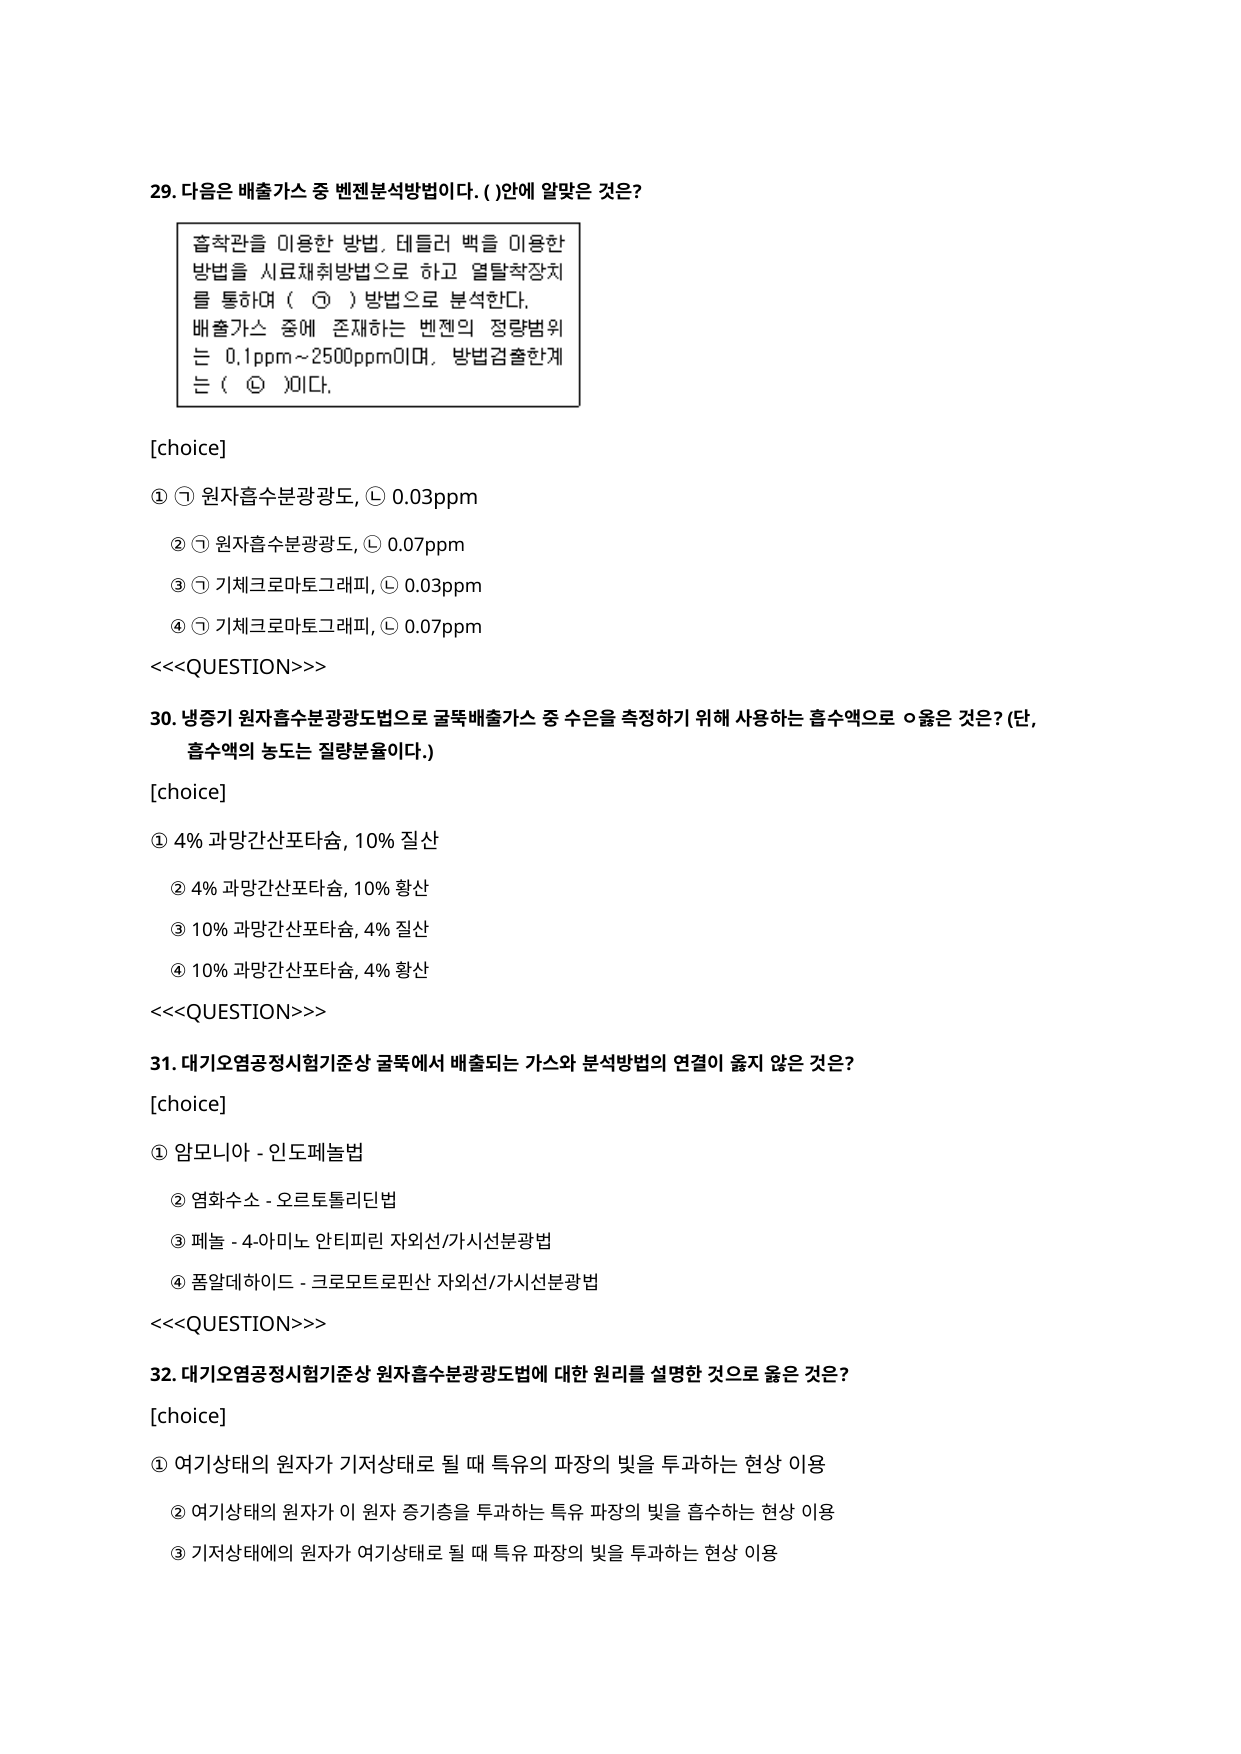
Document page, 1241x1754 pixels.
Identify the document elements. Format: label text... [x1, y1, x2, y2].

text 30. 냉증기 원자흡수분광광도법으로 굴뚝배출가스 중 수은을 측정하기 위해 사용하는 흡수액으로 ㅇ옳은 것은? (단, 흡수액의 농도는 질량분율이다.) [150, 704, 1090, 763]
text [choice] [150, 433, 1090, 461]
text 31. 대기오염공정시험기준상 굴뚝에서 배출되는 가스와 분석방법의 연결이 옳지 않은 것은? [150, 1048, 1090, 1075]
picture [169, 218, 587, 414]
text <<<QUESTION>>> [150, 997, 1090, 1025]
text [choice] [150, 777, 1090, 806]
text ② ㉠ 원자흡수분광광도, ㉡ 0.07ppm [150, 529, 1090, 557]
text ① 암모니아 - 인도페놀법 [150, 1136, 1090, 1167]
text ① 4% 과망간산포타슘, 10% 질산 [150, 824, 1090, 855]
text [choice] [150, 1089, 1090, 1118]
text ① 여기상태의 원자가 기저상태로 될 때 특유의 파장의 빛을 투과하는 현상 이용 [150, 1448, 1090, 1479]
text ④ 10% 과망간산포타슘, 4% 황산 [150, 956, 1090, 983]
text ② 4% 과망간산포타슘, 10% 황산 [150, 874, 1090, 901]
text 32. 대기오염공정시험기준상 원자흡수분광광도법에 대한 원리를 설명한 것으로 옳은 것은? [150, 1360, 1090, 1387]
text 29. 다음은 배출가스 중 벤젠분석방법이다. ( )안에 알맞은 것은? [150, 177, 1090, 204]
text ③ 기저상태에의 원자가 여기상태로 될 때 특유 파장의 빛을 투과하는 현상 이용 [150, 1539, 1090, 1566]
text [choice] [150, 1401, 1090, 1429]
text ④ ㉠ 기체크로마토그래피, ㉡ 0.07ppm [150, 611, 1090, 638]
text ① ㉠ 원자흡수분광광도, ㉡ 0.03ppm [150, 480, 1090, 510]
text <<<QUESTION>>> [150, 652, 1090, 681]
text ④ 폼알데하이드 - 크로모트로핀산 자외선/가시선분광법 [150, 1268, 1090, 1295]
text ③ ㉠ 기체크로마토그래피, ㉡ 0.03ppm [150, 570, 1090, 598]
text ② 염화수소 - 오르토톨리딘법 [150, 1186, 1090, 1213]
text ③ 페놀 - 4-아미노 안티피린 자외선/가시선분광법 [150, 1227, 1090, 1254]
text ③ 10% 과망간산포타슘, 4% 질산 [150, 915, 1090, 942]
text ② 여기상태의 원자가 이 원자 증기층을 투과하는 특유 파장의 빛을 흡수하는 현상 이용 [150, 1498, 1090, 1525]
text <<<QUESTION>>> [150, 1309, 1090, 1337]
